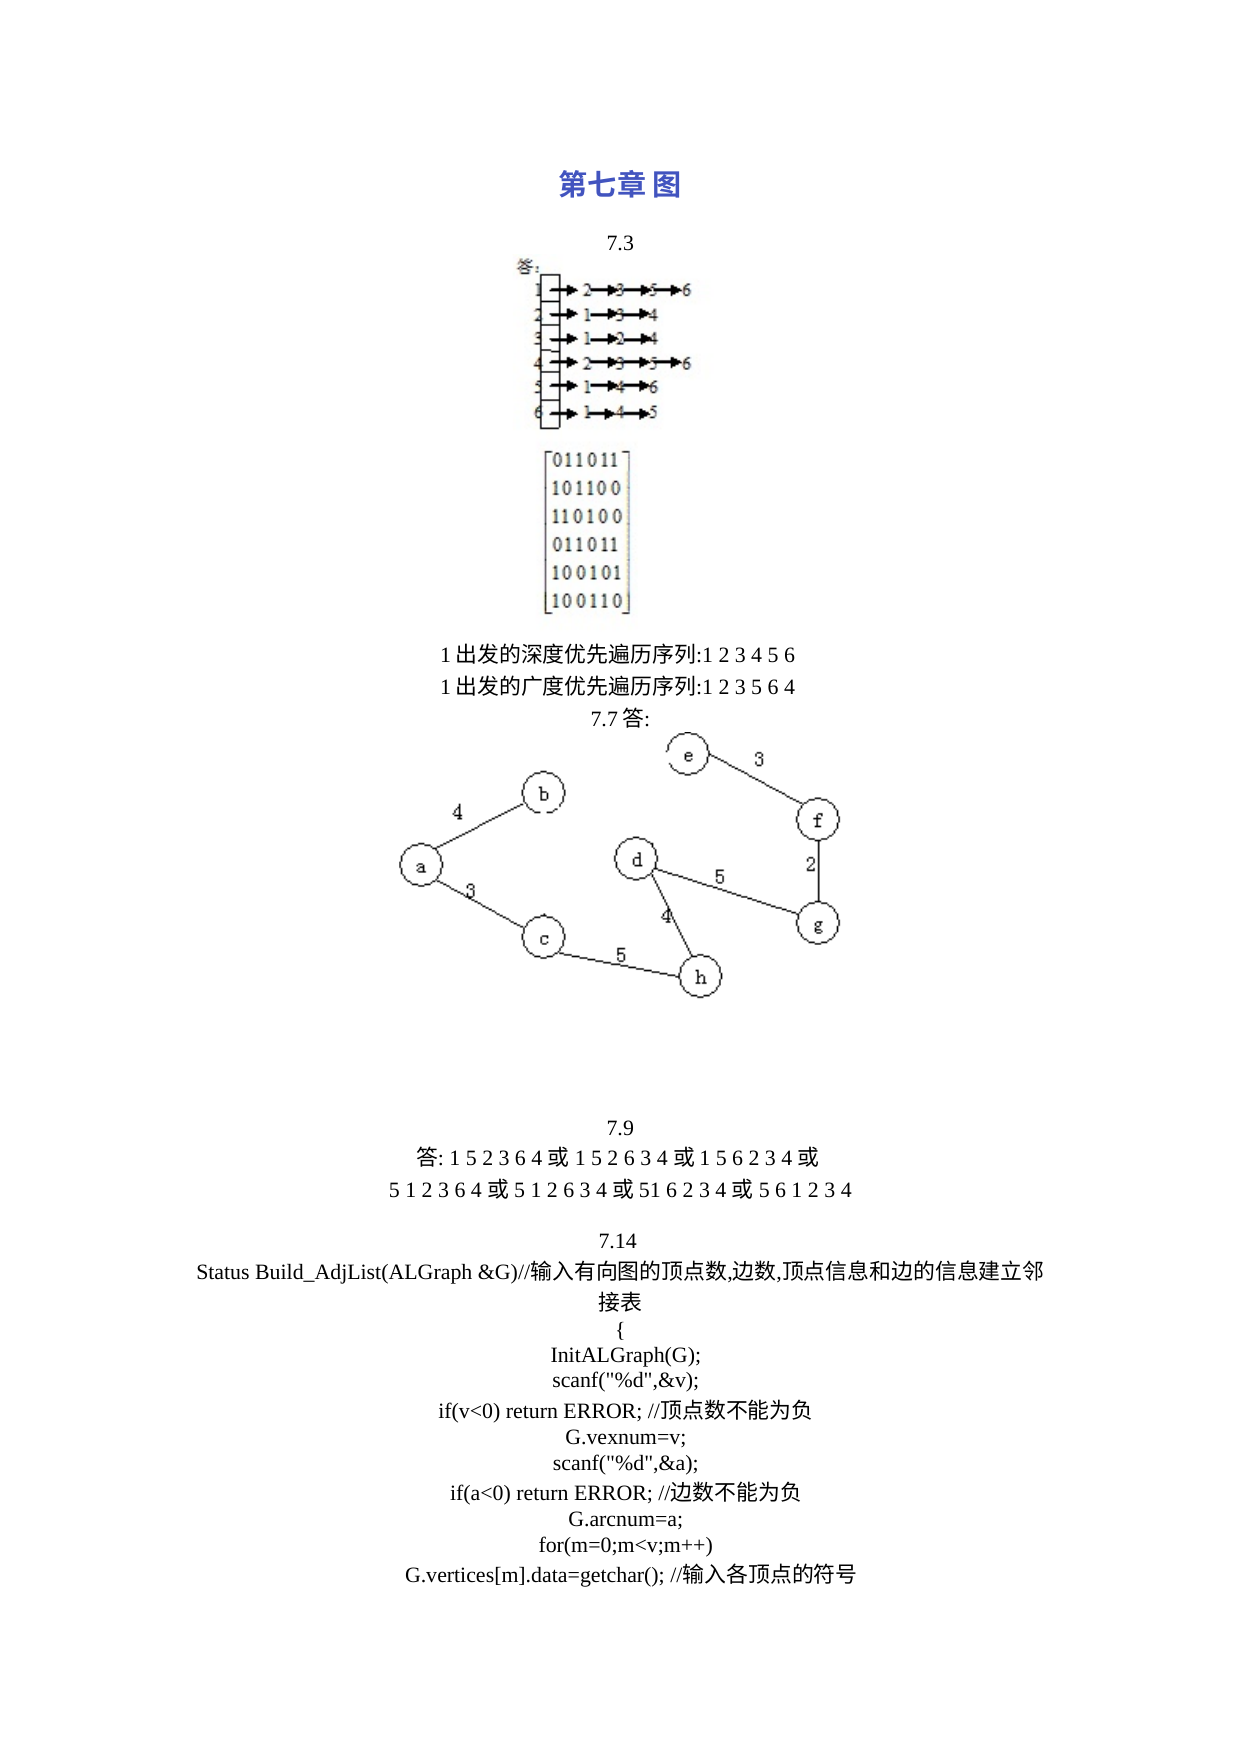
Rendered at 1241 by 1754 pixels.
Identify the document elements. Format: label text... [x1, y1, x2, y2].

text 第七章 图 [187, 162, 1053, 204]
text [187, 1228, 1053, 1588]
picture [398, 732, 848, 1111]
picture [512, 254, 723, 633]
text 1出发的深度优先遍历序列:1 2 3 4 5 6 1出发的广度优先遍历序列:1 2 3 5 6 4 7.7答: [187, 637, 1053, 732]
text 7.9 [187, 1115, 1053, 1140]
text 7.3 [187, 229, 1053, 255]
text 答: 1 5 2 3 6 4 或 1 5 2 6 3 4 或1 5 6 2 3 4 或 5 1 2 3 6 4 或 5 1 2 6 3 4 或51 6 2 3 4 或 5 6 1 2 3 4 [187, 1140, 1053, 1203]
